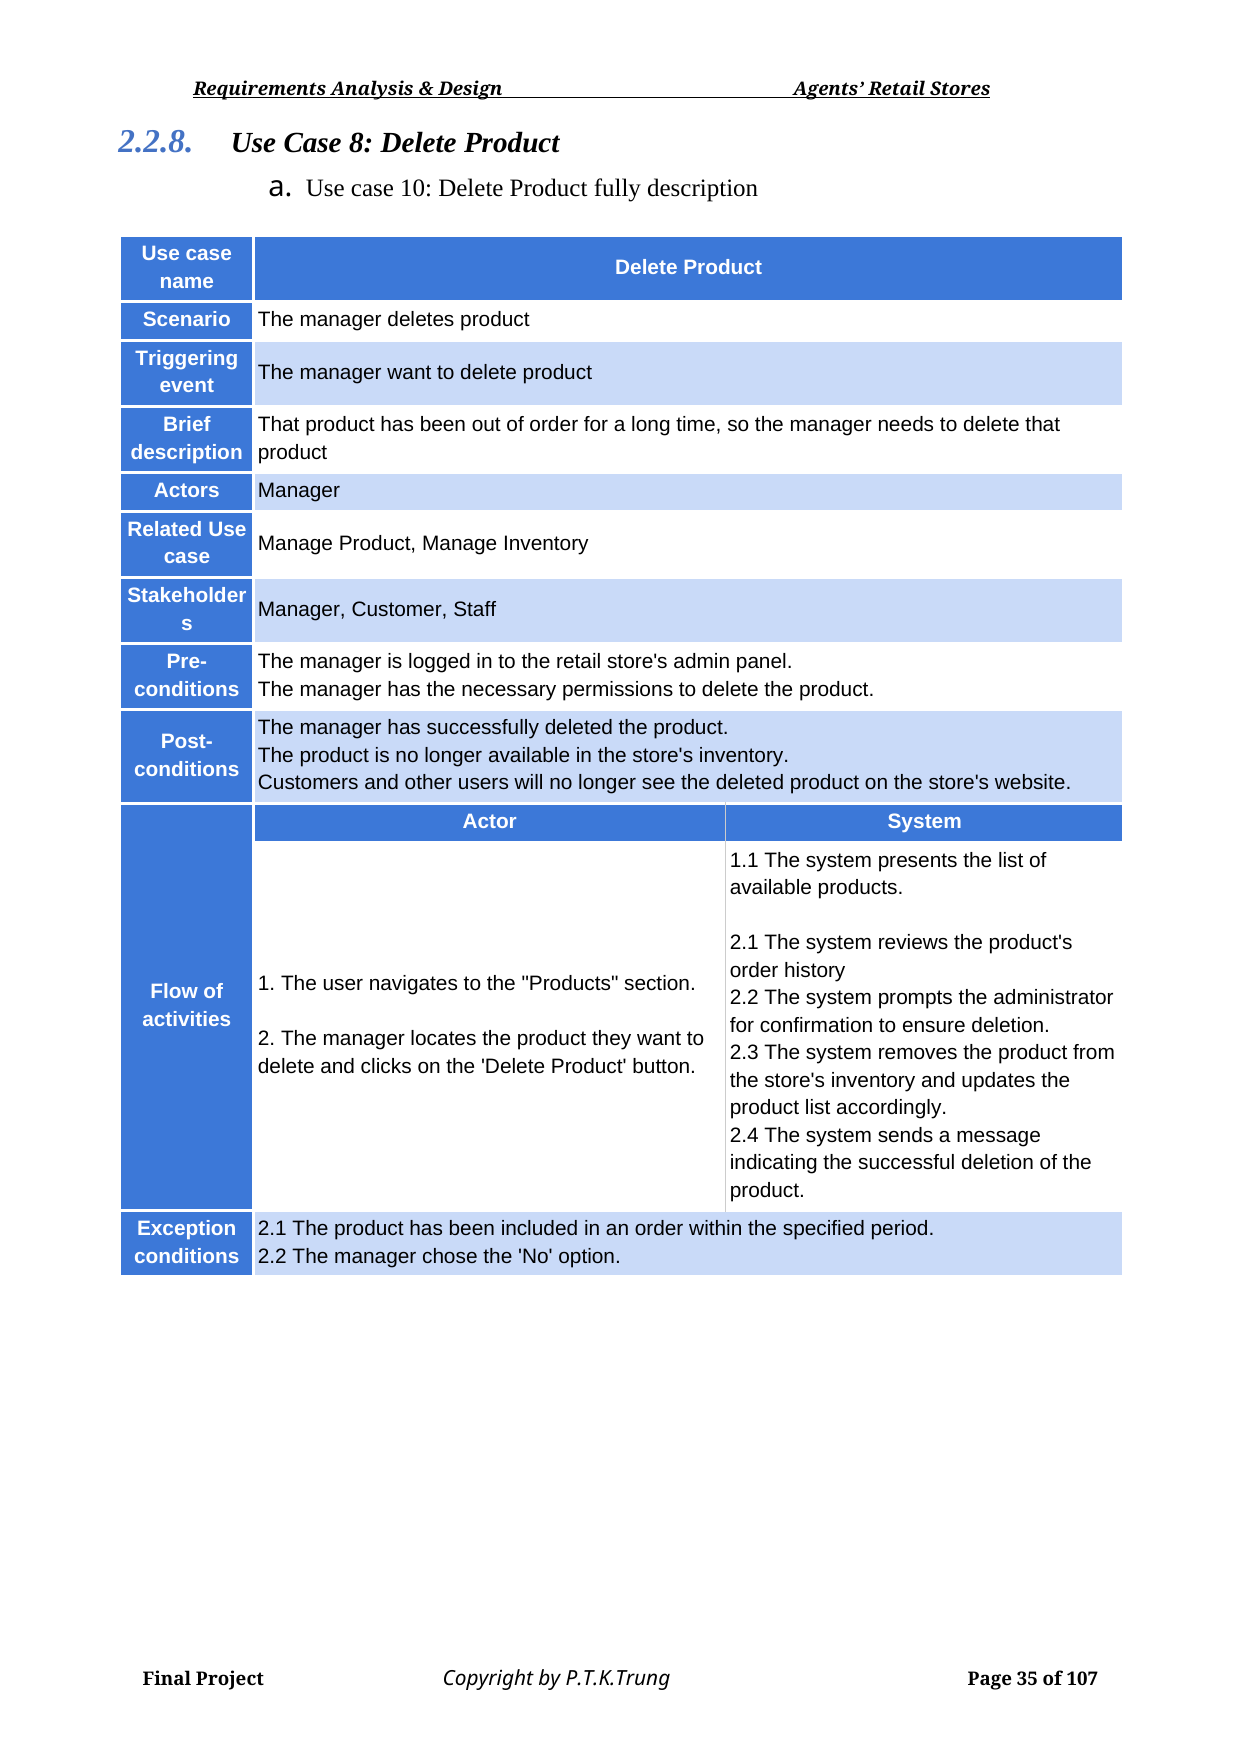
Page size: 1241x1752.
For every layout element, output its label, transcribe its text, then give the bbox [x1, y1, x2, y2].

table_cell Pre-conditions [121, 645, 252, 708]
table_cell Flow of activities [121, 805, 252, 1209]
table_cell 1. The user navigates to the "Products" section. 2. The manager locates the product they want to delete and clicks on the 'Delete Product' button. [255, 843, 725, 1209]
table_cell Triggering event [121, 342, 252, 405]
table_cell Post-conditions [121, 711, 252, 802]
table_header Use case name [121, 237, 252, 300]
table_cell Exception conditions [121, 1212, 252, 1275]
table_cell The manager want to delete product [255, 342, 1122, 405]
table_cell Manager, Customer, Staff [255, 579, 1122, 642]
table_cell The manager has successfully deleted the product. The product is no longer available in the store's inventory. Customers and other users will no longer see the deleted product on the store's website. [255, 711, 1122, 802]
list Use case 10: Delete Product fully description [268, 166, 1122, 205]
table_header Delete Product [255, 237, 1122, 300]
table_cell Actors [121, 474, 252, 510]
table_cell That product has been out of order for a long time, so the manager needs to delete that product [255, 408, 1122, 471]
table_cell Brief description [121, 408, 252, 471]
table_cell Actor [255, 805, 725, 841]
table_cell Manager [255, 474, 1122, 510]
subtitle Use Case 8: Delete Product [193, 121, 1122, 159]
table_cell The manager deletes product [255, 303, 1122, 339]
table_cell 2.1 The product has been included in an order within the specified period. 2.2 The manager chose the 'No' option. [255, 1212, 1122, 1275]
table_cell Scenario [121, 303, 252, 339]
table_cell 1.1 The system presents the list of available products. 2.1 The system reviews the product's order history 2.2 The system prompts the administrator for confirmation to ensure deletion. 2.3 The system removes the product from the store's inventory and updates the product list accordingly. 2.4 The system sends a message indicating the successful deletion of the product. [726, 843, 1122, 1209]
table_cell System [726, 805, 1122, 841]
table_cell Related Use case [121, 513, 252, 576]
table_cell Manage Product, Manage Inventory [255, 513, 1122, 576]
table_cell Stakeholders [121, 579, 252, 642]
table_cell The manager is logged in to the retail store's admin panel. The manager has the necessary permissions to delete the product. [255, 645, 1122, 708]
